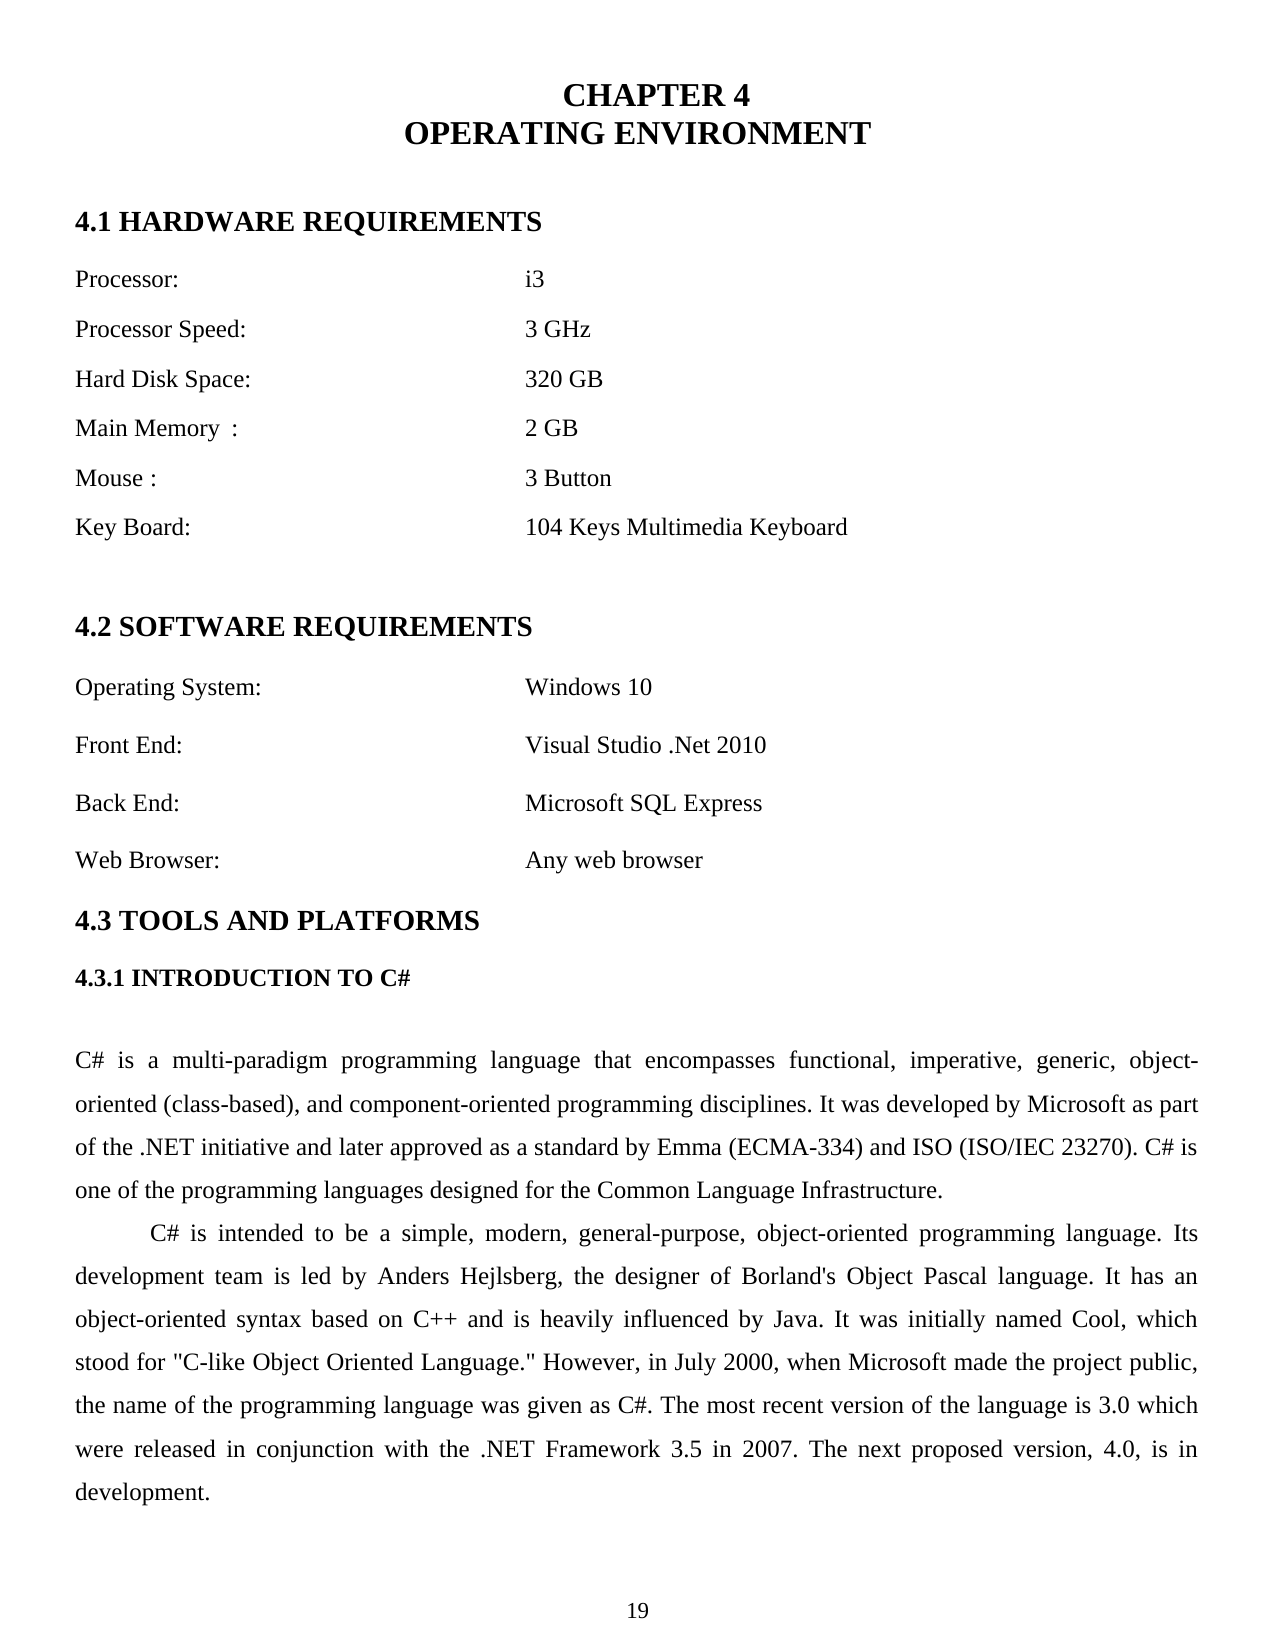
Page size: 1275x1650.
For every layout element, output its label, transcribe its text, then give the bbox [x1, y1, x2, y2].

text CHAPTER 4 [75, 75, 1237, 113]
text Web Browser: Any web browser [75, 846, 1200, 874]
text 4.1 HARDWARE REQUIREMENTS [75, 204, 1200, 238]
text Hard Disk Space: 320 GB [75, 364, 1200, 392]
text Mouse : 3 Button [75, 463, 1200, 492]
text Front End: Visual Studio .Net 2010 [75, 730, 1200, 758]
text Operating System: Windows 10 [75, 672, 1200, 701]
text 4.3.1 INTRODUCTION TO C# [75, 963, 1200, 992]
text Processor: i3 [75, 264, 1200, 293]
text Back End: Microsoft SQL Express [75, 788, 1200, 816]
text Main Memory : 2 GB [75, 413, 1200, 442]
text 4.2 SOFTWARE REQUIREMENTS [75, 609, 1200, 643]
text 4.3 TOOLS AND PLATFORMS [75, 903, 1200, 937]
text C# is intended to be a simple, modern, general-purpose, object-oriented programming language. Its development team is led by Anders Hejlsberg, the designer of Borland's Object Pascal language. It has an object-oriented syntax based on C++ and is heavily influenced by Java. It was initially named Cool, which stood for "C-like Object Oriented Language." However, in July 2000, when Microsoft made the project public, the name of the programming language was given as C#. The most recent version of the language is 3.0 which were released in conjunction with the .NET Framework 3.5 in 2007. The next proposed version, 4.0, is in development. [75, 1218, 1200, 1506]
text OPERATING ENVIRONMENT [75, 113, 1200, 152]
text Processor Speed: 3 GHz [75, 314, 1200, 343]
text C# is a multi-paradigm programming language that encompasses functional, imperative, generic, object-oriented (class-based), and component-oriented programming disciplines. It was developed by Microsoft as part of the .NET initiative and later approved as a standard by Emma (ECMA-334) and ISO (ISO/IEC 23270). C# is one of the programming languages designed for the Common Language Infrastructure. [75, 1046, 1200, 1204]
text Key Board: 104 Keys Multimedia Keyboard [75, 512, 1200, 541]
